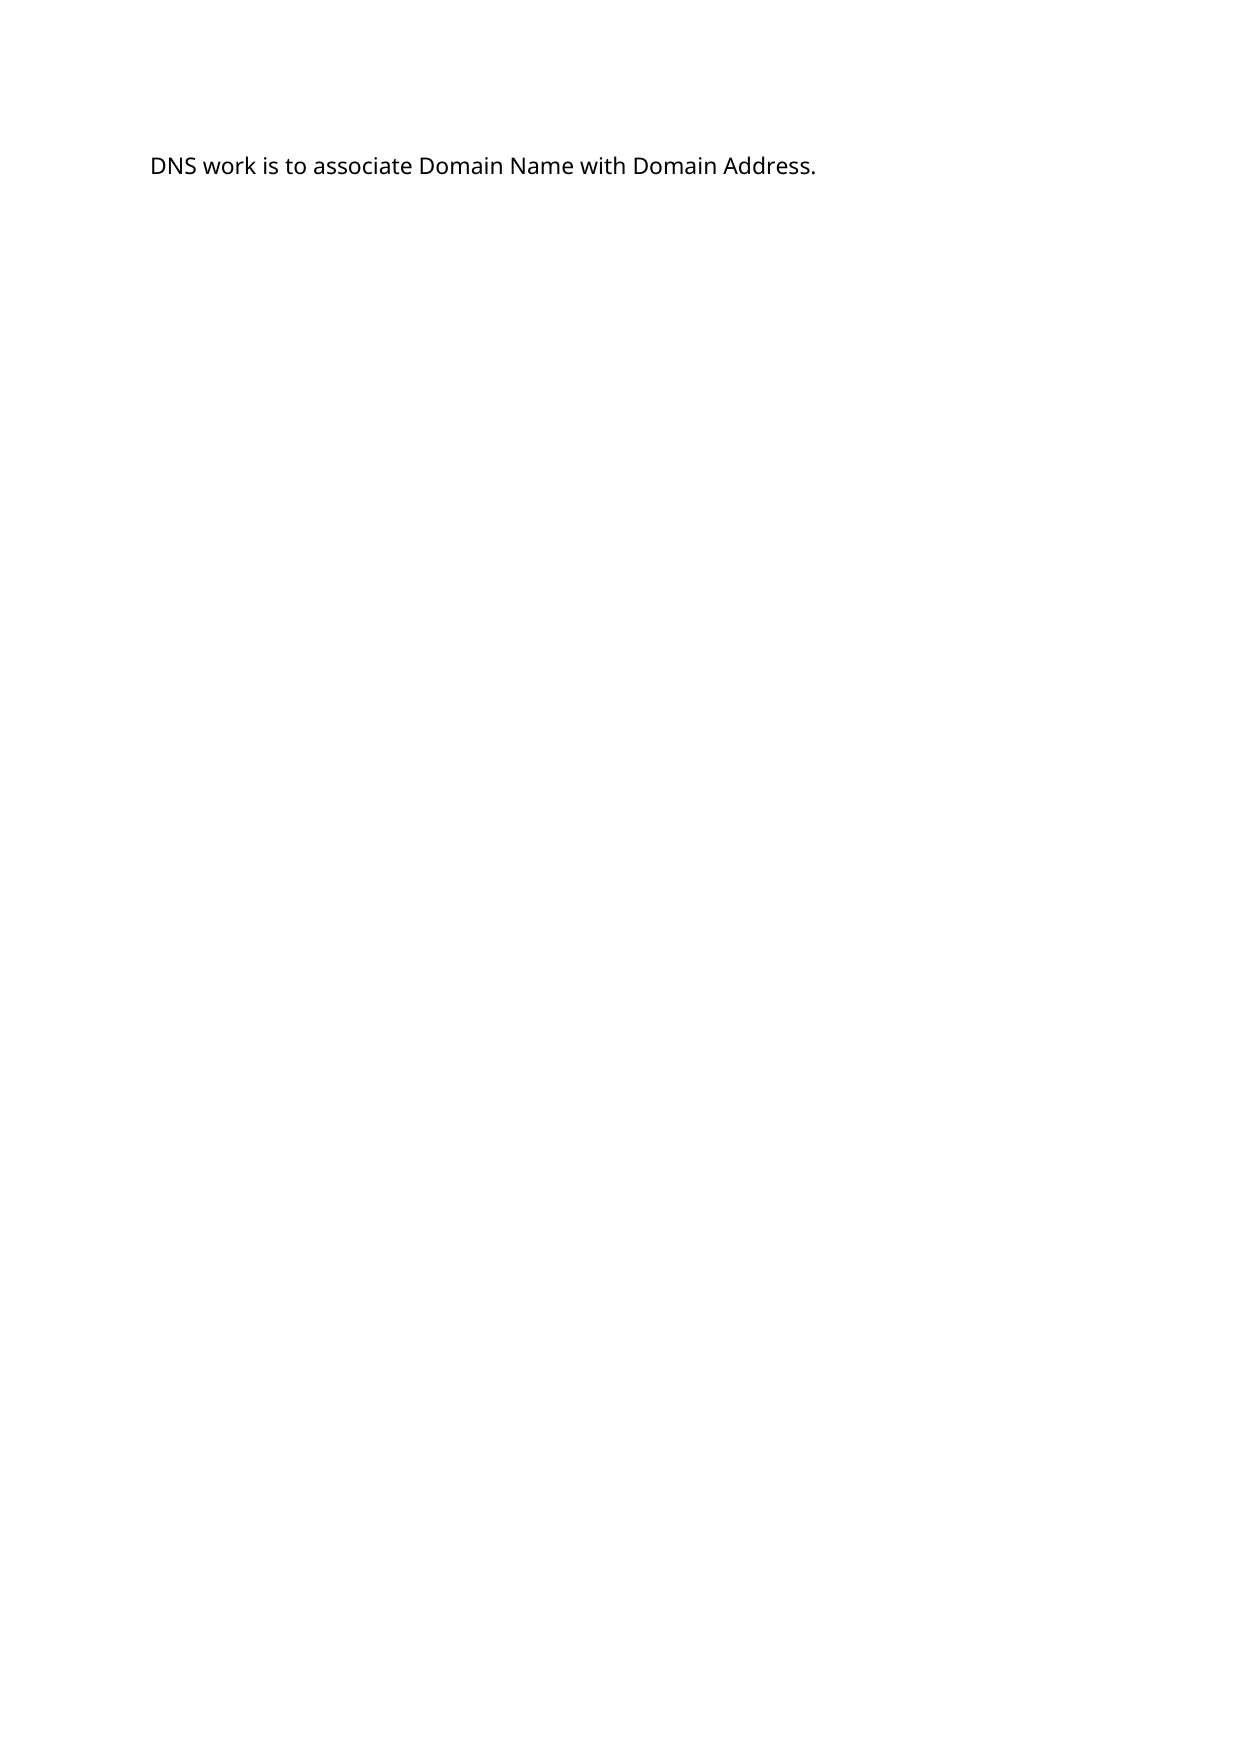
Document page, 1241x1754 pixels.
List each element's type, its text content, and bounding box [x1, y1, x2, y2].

text DNS work is to associate Domain Name with Domain Address. [150, 150, 1090, 181]
